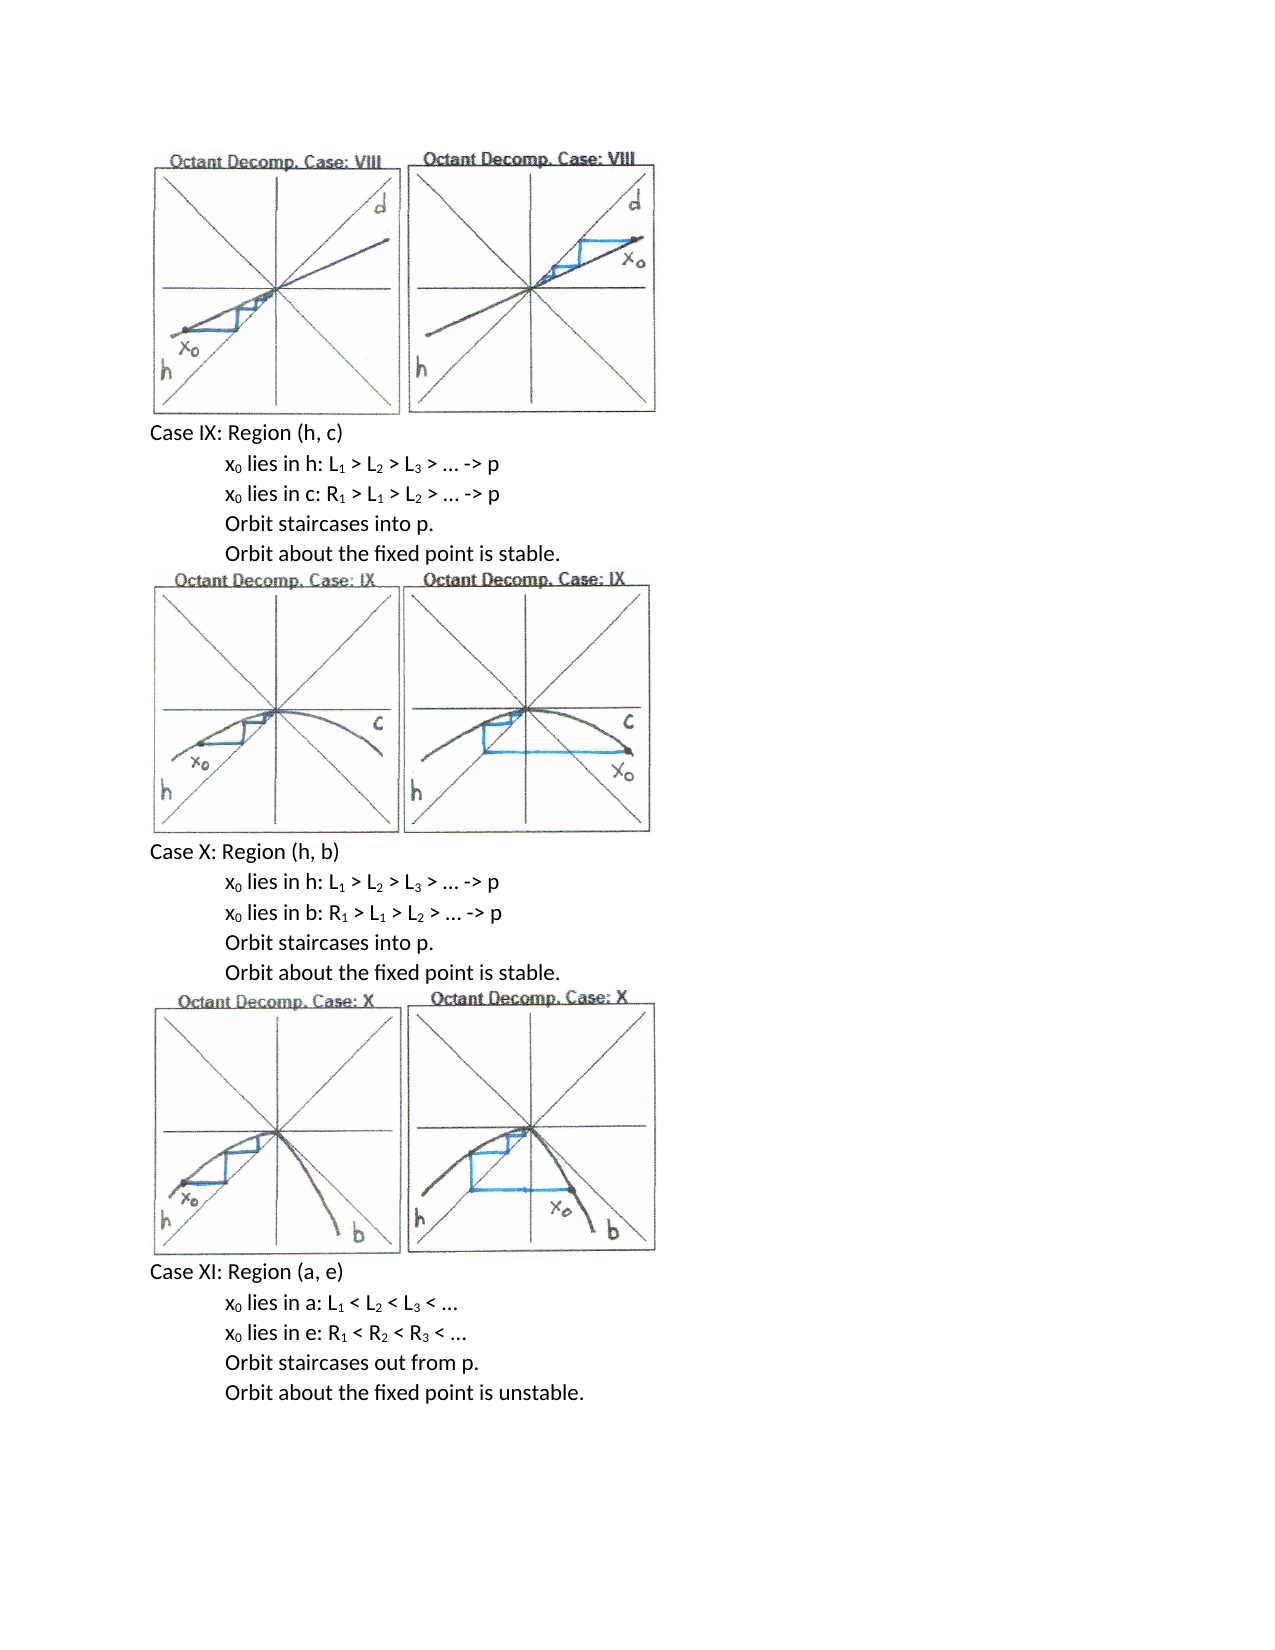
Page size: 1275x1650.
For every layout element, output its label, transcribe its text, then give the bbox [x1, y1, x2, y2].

text x0 lies in e: R1 < R2 < R3 < … [225, 1318, 1125, 1346]
picture [150, 988, 659, 1256]
text Orbit about the fixed point is unstable. [225, 1378, 1125, 1406]
text Orbit staircases out from p. [225, 1348, 1125, 1376]
picture [150, 569, 653, 835]
text Orbit staircases into p. [225, 928, 1125, 956]
text Orbit about the fixed point is stable. [225, 539, 1125, 567]
text Orbit about the fixed point is stable. [225, 958, 1125, 986]
picture [150, 150, 661, 417]
text x0 lies in b: R1 > L1 > L2 > … -> p [225, 898, 1125, 926]
text x0 lies in h: L1 > L2 > L3 > … -> p [225, 867, 1125, 895]
text x0 lies in h: L1 > L2 > L3 > … -> p [225, 449, 1125, 477]
text Orbit staircases into p. [225, 509, 1125, 537]
text Case X: Region (h, b) [150, 837, 1125, 865]
text Case XI: Region (a, e) [150, 1257, 1125, 1285]
text x0 lies in a: L1 < L2 < L3 < … [225, 1288, 1125, 1316]
text Case IX: Region (h, c) [150, 418, 1125, 446]
text x0 lies in c: R1 > L1 > L2 > … -> p [225, 479, 1125, 507]
